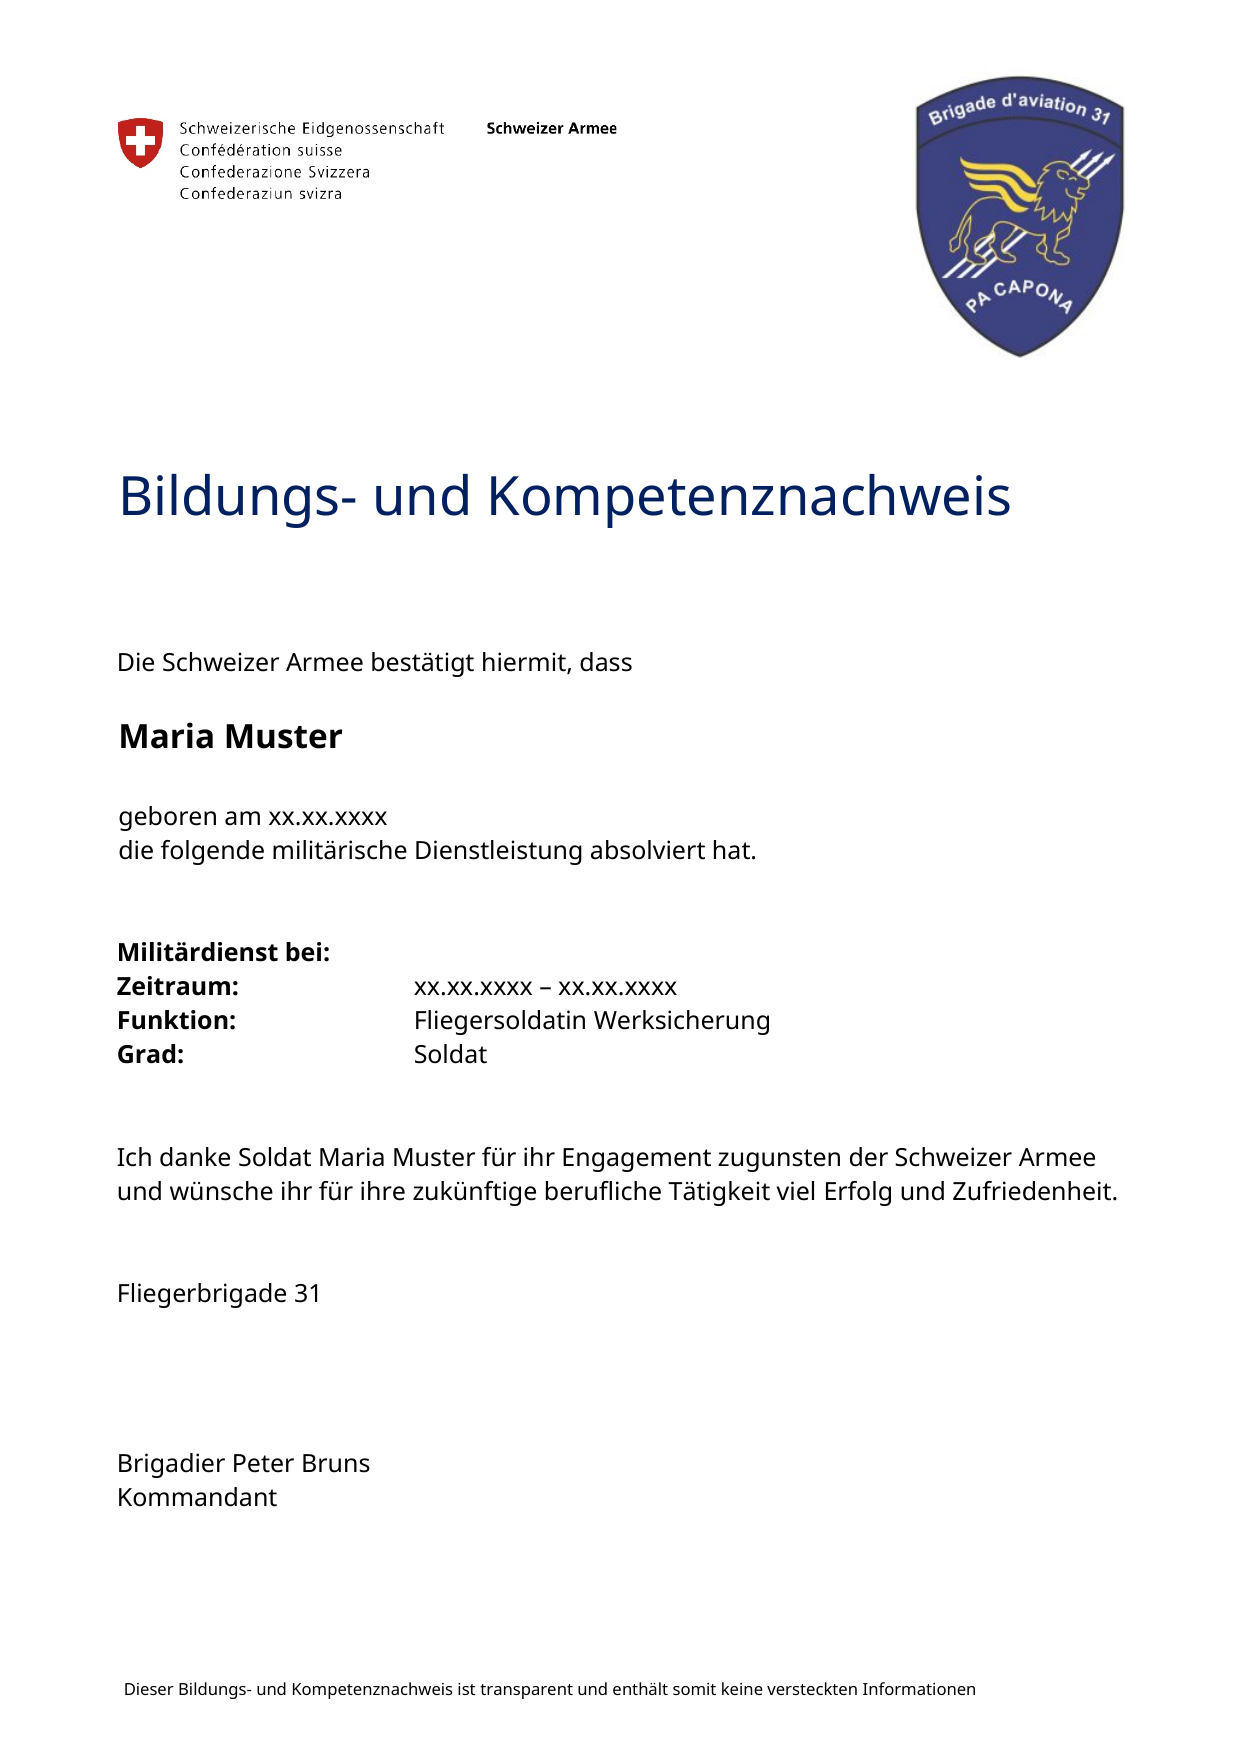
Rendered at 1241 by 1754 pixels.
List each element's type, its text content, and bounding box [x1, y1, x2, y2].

text die folgende militärische Dienstleistung absolviert hat. [118, 833, 1122, 867]
text Zeitraum: xx.xx.xxxx – xx.xx.xxxx [117, 969, 1122, 1003]
text Funktion: Fliegersoldatin Werksicherung [117, 1003, 1122, 1037]
picture [911, 67, 1128, 360]
text Kommandant [117, 1480, 1122, 1514]
text Grad: Soldat [117, 1037, 1122, 1071]
text Fliegerbrigade 31 [117, 1276, 1122, 1309]
text Brigadier Peter Bruns [117, 1446, 1122, 1480]
text Ich danke Soldat Maria Muster für ihr Engagement zugunsten der Schweizer Armee und wünsche ihr für ihre zukünftige berufliche Tätigkeit viel Erfolg und Zufriedenheit. [117, 1105, 1122, 1207]
text Bildungs- und Kompetenznachweis [118, 457, 1122, 531]
text Die Schweizer Armee bestätigt hiermit, dass [117, 644, 1122, 678]
text geboren am xx.xx.xxxx [118, 799, 1122, 833]
picture [118, 118, 617, 199]
text Militärdienst bei: [117, 935, 1122, 969]
text Maria Muster [118, 712, 1122, 758]
